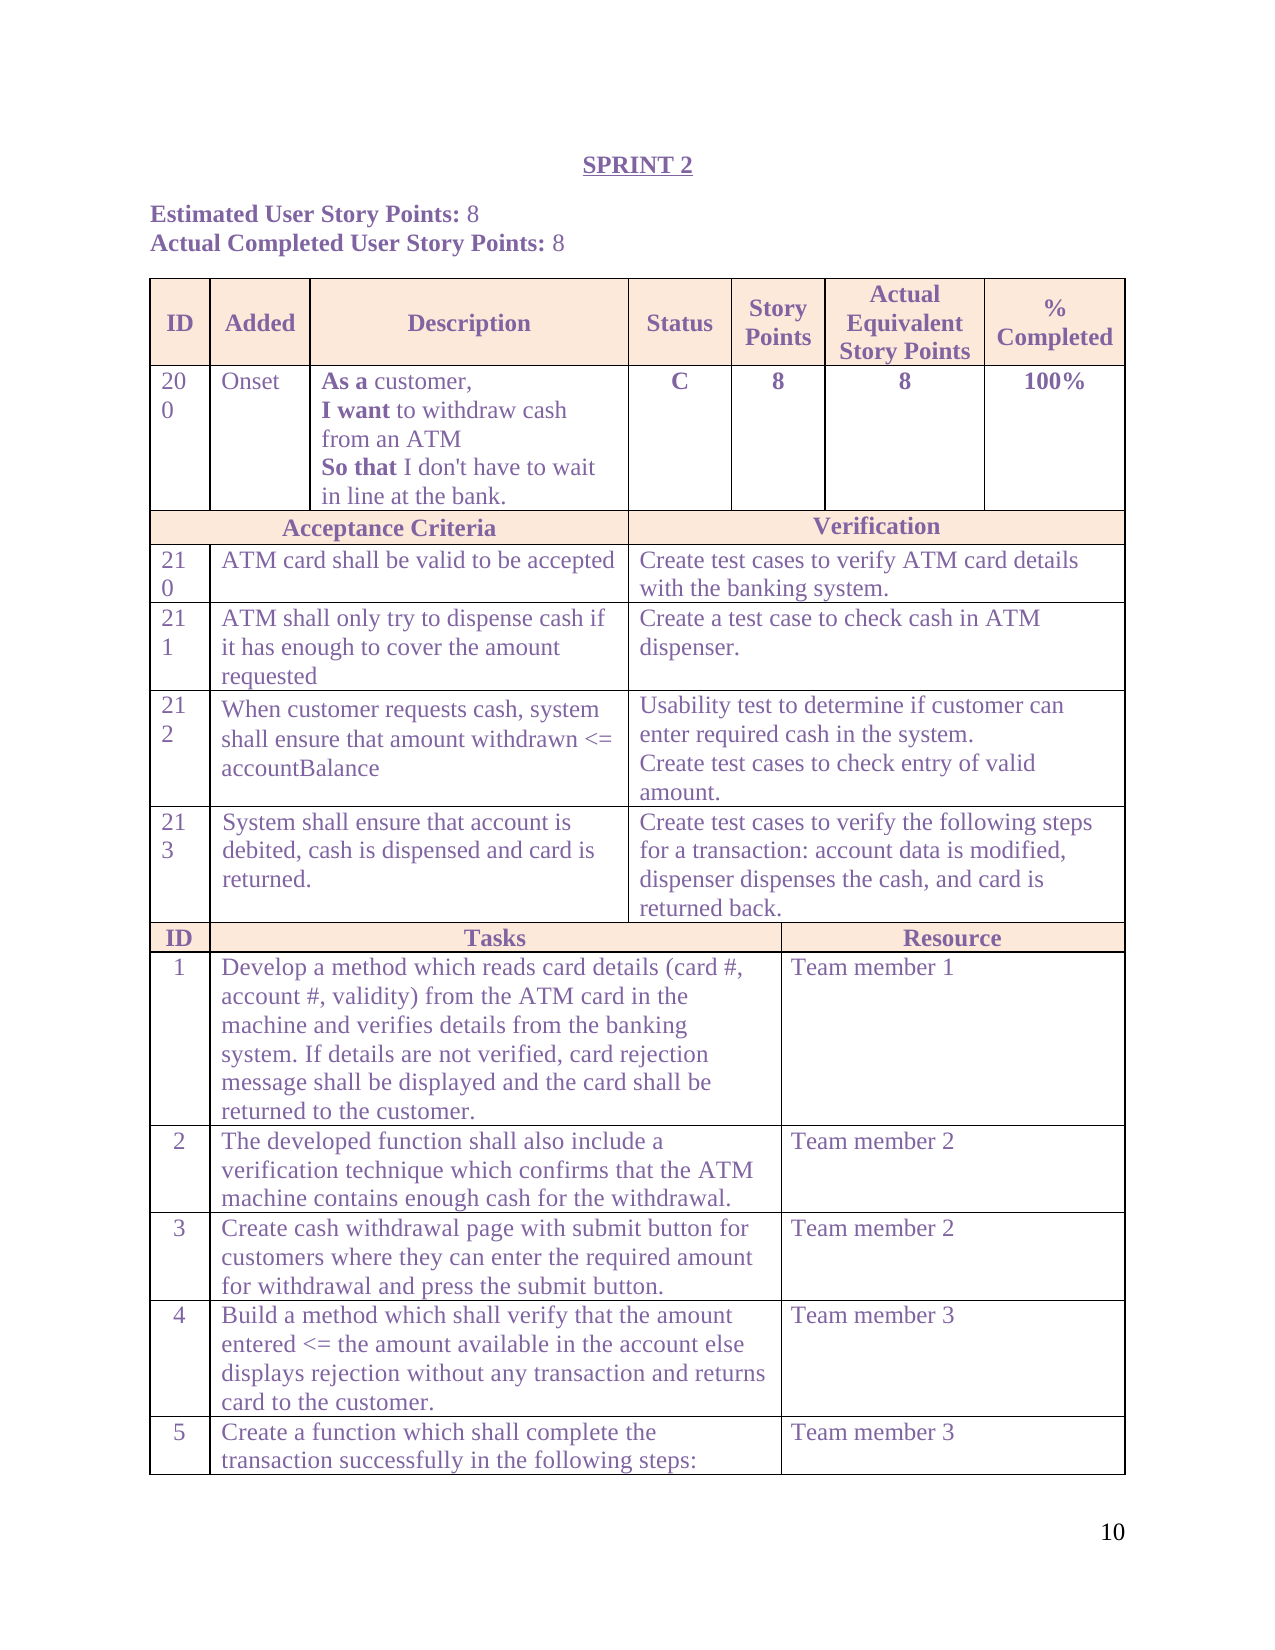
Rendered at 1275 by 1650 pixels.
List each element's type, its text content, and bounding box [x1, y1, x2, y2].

table_cell ID [151, 923, 209, 951]
table_cell Build a method which shall verify that the amount entered <= the amount available in the account else displays rejection without any transaction and returns card to the customer. [211, 1301, 781, 1416]
table_cell Create test cases to verify ATM card details with the banking system. [629, 545, 1124, 602]
table_cell Onset [211, 366, 309, 510]
table_cell Create cash withdrawal page with submit button for customers where they can enter the required amount for withdrawal and press the submit button. [211, 1213, 781, 1299]
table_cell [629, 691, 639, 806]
table_cell Team member 2 [782, 1213, 1124, 1299]
table_cell 5 [151, 1417, 209, 1474]
table_cell 8 [826, 366, 984, 510]
table_header Description [311, 279, 628, 365]
text Estimated User Story Points: 8 [150, 199, 1125, 228]
table_cell Create a test case to check cash in ATM dispenser. [629, 603, 1124, 689]
table_header Story Points [732, 279, 824, 365]
table_cell 3 [151, 1213, 209, 1299]
table_cell ATM shall only try to dispense cash if it has enough to cover the amount requested [211, 603, 628, 689]
table_cell 2 [151, 1126, 209, 1212]
table_cell Usability test to determine if customer can enter required cash in the system. Create test cases to check entry of valid amount. [721, 691, 1124, 806]
table_cell 210 [151, 545, 209, 602]
table_cell Team member 3 [782, 1301, 1124, 1416]
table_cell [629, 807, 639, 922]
table_cell Team member 3 [782, 1417, 1124, 1474]
table_cell As a customer, I want to withdraw cash from an ATM So that I don't have to wait in line at the bank. [311, 366, 628, 510]
table_cell System shall ensure that account is debited, cash is dispensed and card is returned. [211, 807, 628, 922]
table_header Status [629, 279, 731, 365]
text Actual Completed User Story Points: 8 [150, 228, 1125, 257]
table_header Actual Equivalent Story Points [826, 279, 984, 365]
text SPRINT 2 [150, 150, 1125, 179]
table_cell Acceptance Criteria [151, 511, 628, 544]
table_cell 4 [151, 1301, 209, 1416]
table_header Added [211, 279, 309, 365]
table_cell C [629, 366, 731, 510]
table_header % Completed [985, 279, 1124, 365]
table_cell Team member 2 [782, 1126, 1124, 1212]
table_cell Create test cases to verify the following steps for a transaction: account data is modified, dispenser dispenses the cash, and card is returned back. [782, 807, 1124, 922]
table_cell Resource [782, 923, 1124, 951]
table_cell ATM card shall be valid to be accepted [211, 545, 628, 602]
table_cell 211 [151, 603, 209, 689]
table_cell The developed function shall also include a verification technique which confirms that the ATM machine contains enough cash for the withdrawal. [211, 1126, 781, 1212]
table_cell Verification [629, 511, 1124, 544]
table_cell 100% [985, 366, 1124, 510]
table_cell 1 [151, 953, 209, 1125]
table_cell 200 [151, 366, 209, 510]
table_header ID [151, 279, 209, 365]
table_cell When customer requests cash, saystem shall ensure that amount withdrawn <= accountBalance [211, 691, 628, 806]
table_cell 213 [151, 807, 209, 922]
table_cell 8 [732, 366, 824, 510]
table_cell Tasks [211, 923, 781, 951]
table_cell 212 [151, 691, 209, 806]
table_cell Develop a method which reads card details (card #, account #, validity) from the ATM card in the machine and verifies details from the banking system. If details are not verified, card rejection message shall be displayed and the card shall be returned to the customer. [211, 953, 781, 1125]
table_cell Team member 1 [782, 953, 1124, 1125]
